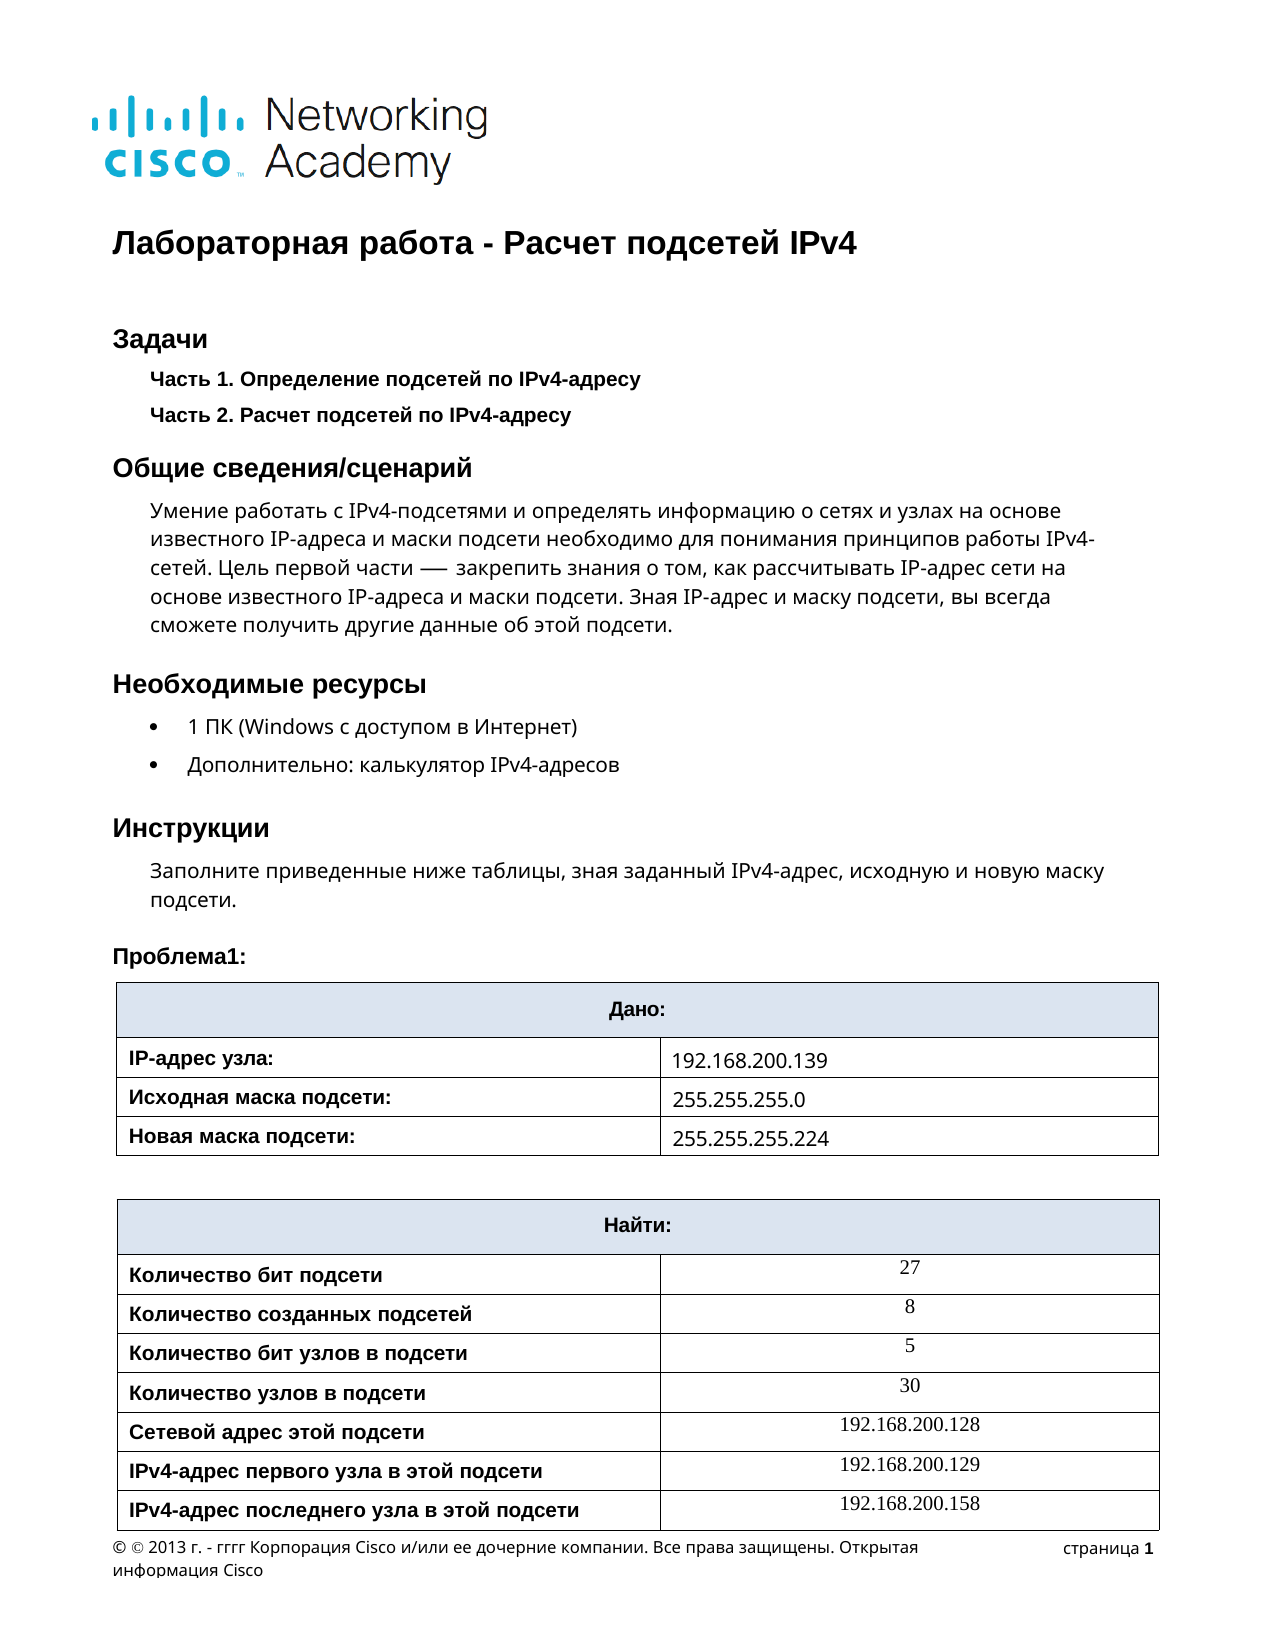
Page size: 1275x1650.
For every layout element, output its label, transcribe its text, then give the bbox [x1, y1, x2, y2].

subtitle Задачи [112, 323, 1175, 355]
picture [92, 95, 487, 185]
subtitle Общие сведения/сценарий [112, 452, 1175, 483]
text Проблема1: [112, 943, 1175, 969]
table_cell IP-адрес узла: [117, 1038, 660, 1076]
text Умение работать с IPv4-подсетями и определять информацию о сетях и узлах на основе известного IP-адреса и маски подсети необходимо для понимания принципов работы IPv4-сетей. Цель первой части — закрепить знания о том, как рассчитывать IP-адрес сети на основе известного IP-адреса и маски подсети. Зная IP-адрес и маску подсети, вы всегда сможете получить другие данные об этой подсети. [150, 496, 1131, 639]
table_cell 192.168.200.128 [661, 1413, 1159, 1451]
table_cell Количество узлов в подсети [118, 1373, 660, 1411]
subtitle Инструкции [112, 812, 1175, 843]
table_cell 30 [661, 1373, 1159, 1411]
text Заполните приведенные ниже таблицы, зная заданный IPv4-адрес, исходную и новую маску подсети. [150, 856, 1175, 913]
title Лабораторная работа - Расчет подсетей IPv4 [112, 223, 1175, 262]
table_cell 192.168.200.158 [661, 1491, 1159, 1529]
table_cell 5 [661, 1334, 1159, 1372]
table_cell 255.255.255.0 [661, 1078, 1158, 1116]
table_cell Количество созданных подсетей [118, 1295, 660, 1333]
table_cell Исходная маска подсети: [117, 1078, 660, 1116]
table_header Найти: [118, 1200, 1159, 1254]
table_cell Количество бит подсети [118, 1255, 660, 1293]
table_cell 27 [661, 1255, 1159, 1293]
list 1 ПК (Windows с доступом в Интернет) [150, 712, 1175, 741]
table_cell Количество бит узлов в подсети [118, 1334, 660, 1372]
subtitle Необходимые ресурсы [112, 668, 1175, 700]
table_cell 8 [661, 1295, 1159, 1333]
table_cell Новая маска подсети: [117, 1117, 660, 1155]
list Дополнительно: калькулятор IPv4-адресов [150, 750, 1175, 779]
table_cell 192.168.200.139 [661, 1038, 1158, 1076]
text Часть 1. Определение подсетей по IPv4-адресу Часть 2. Расчет подсетей по IPv4-адресу [150, 367, 695, 427]
table_header Дано: [117, 983, 1158, 1037]
table_cell 255.255.255.224 [661, 1117, 1158, 1155]
table_cell IPv4-адрес первого узла в этой подсети [118, 1452, 660, 1490]
table_cell Сетевой адрес этой подсети [118, 1413, 660, 1451]
table_cell 192.168.200.129 [661, 1452, 1159, 1490]
table_cell IPv4-адрес последнего узла в этой подсети [118, 1491, 660, 1529]
